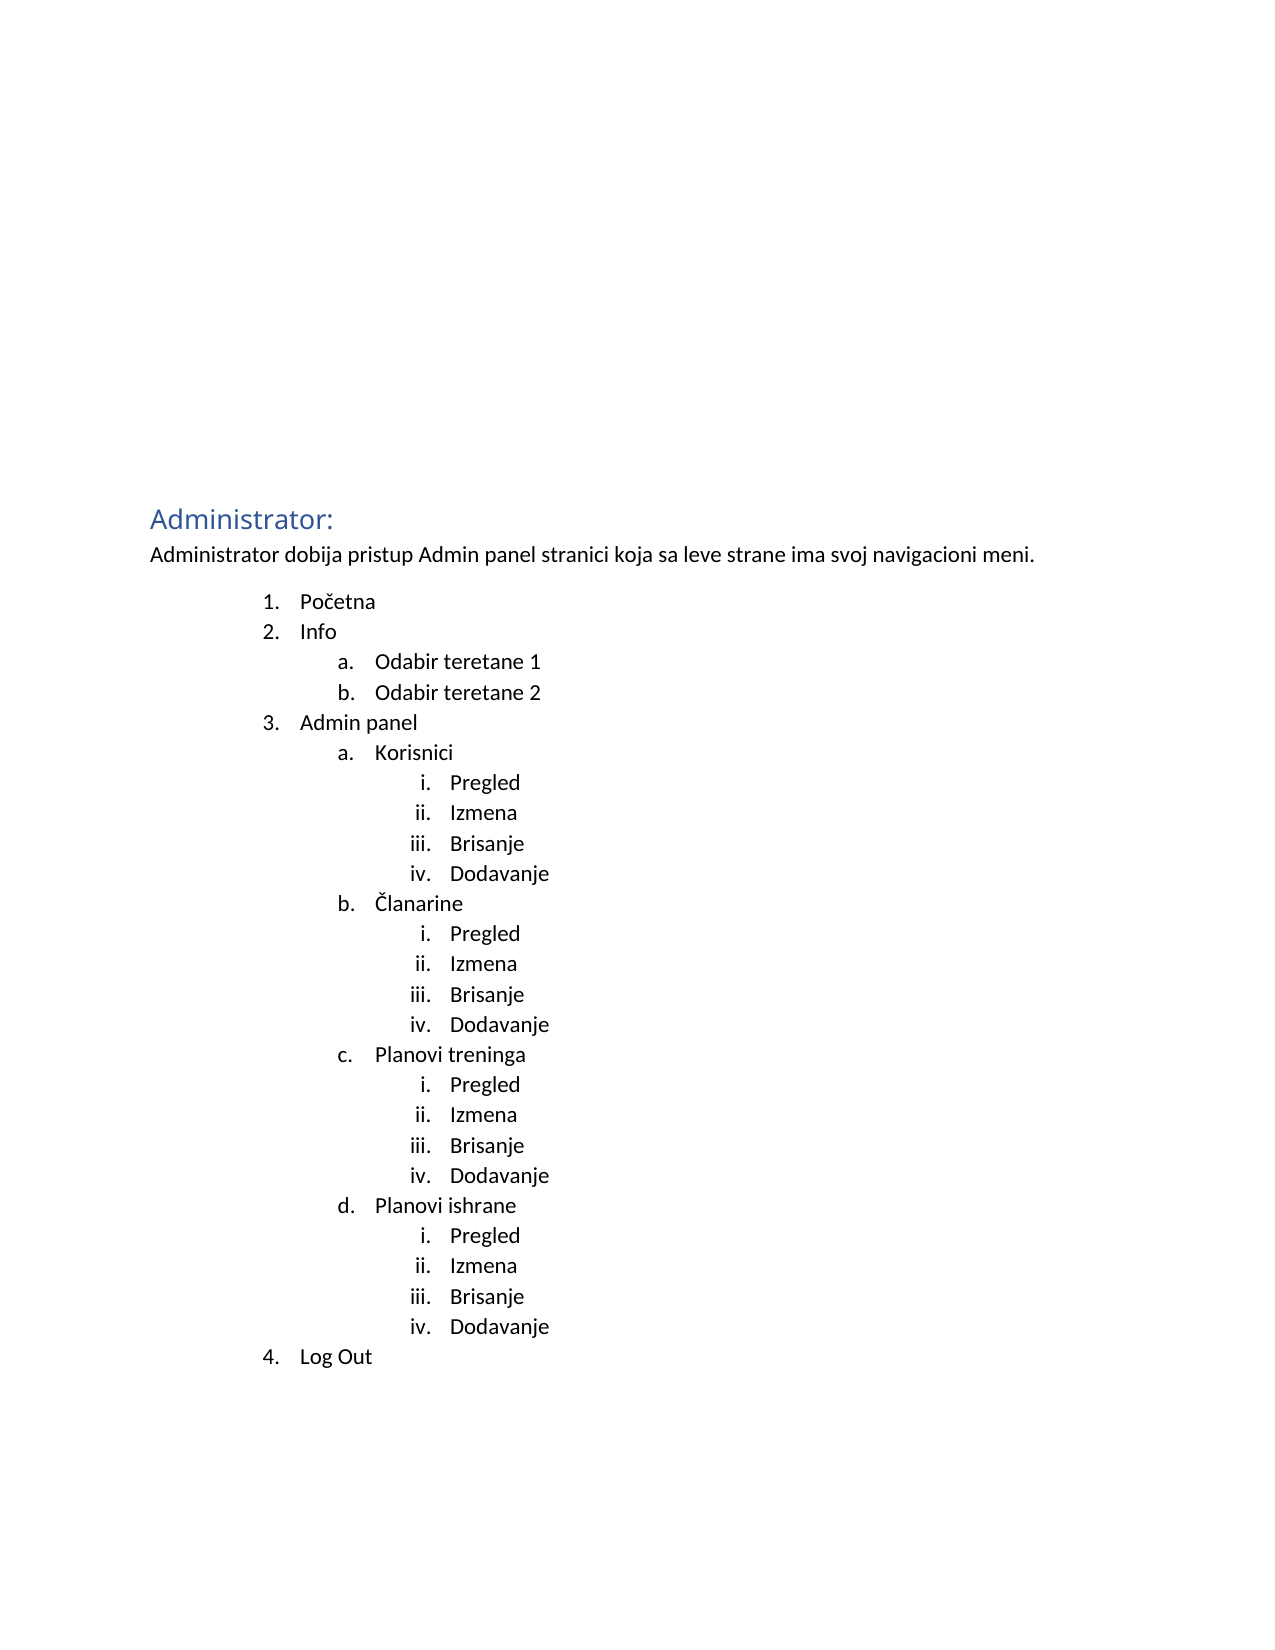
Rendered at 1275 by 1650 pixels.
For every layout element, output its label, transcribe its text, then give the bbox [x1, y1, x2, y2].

list Dodavanje [431, 1312, 1125, 1340]
list Dodavanje [431, 1010, 1125, 1038]
list Dodavanje [431, 859, 1125, 887]
list Pregled [431, 919, 1125, 947]
text Administrator dobija pristup Admin panel stranici koja sa leve strane ima svoj navigacioni meni. [150, 540, 1125, 568]
list Admin panel [262, 708, 1125, 736]
list Pregled [431, 768, 1125, 796]
list Izmena [431, 798, 1125, 827]
list Pregled [431, 1070, 1125, 1098]
list Članarine [337, 889, 1125, 917]
list Odabir teretane 2 [337, 678, 1125, 706]
list Izmena [431, 1101, 1125, 1129]
list Brisanje [431, 980, 1125, 1008]
list Brisanje [431, 1131, 1125, 1159]
list Dodavanje [431, 1161, 1125, 1189]
list Izmena [431, 1252, 1125, 1280]
list Planovi ishrane [337, 1191, 1125, 1219]
list Pregled [431, 1221, 1125, 1249]
list Početna [262, 587, 1125, 615]
list Brisanje [431, 829, 1125, 857]
list Planovi treninga [337, 1040, 1125, 1068]
list Brisanje [431, 1282, 1125, 1310]
list Info [262, 617, 1125, 645]
list Izmena [431, 949, 1125, 978]
list Korisnici [337, 738, 1125, 766]
list Odabir teretane 1 [337, 647, 1125, 676]
list Log Out [262, 1342, 1125, 1370]
subtitle Administrator: [150, 500, 1125, 537]
